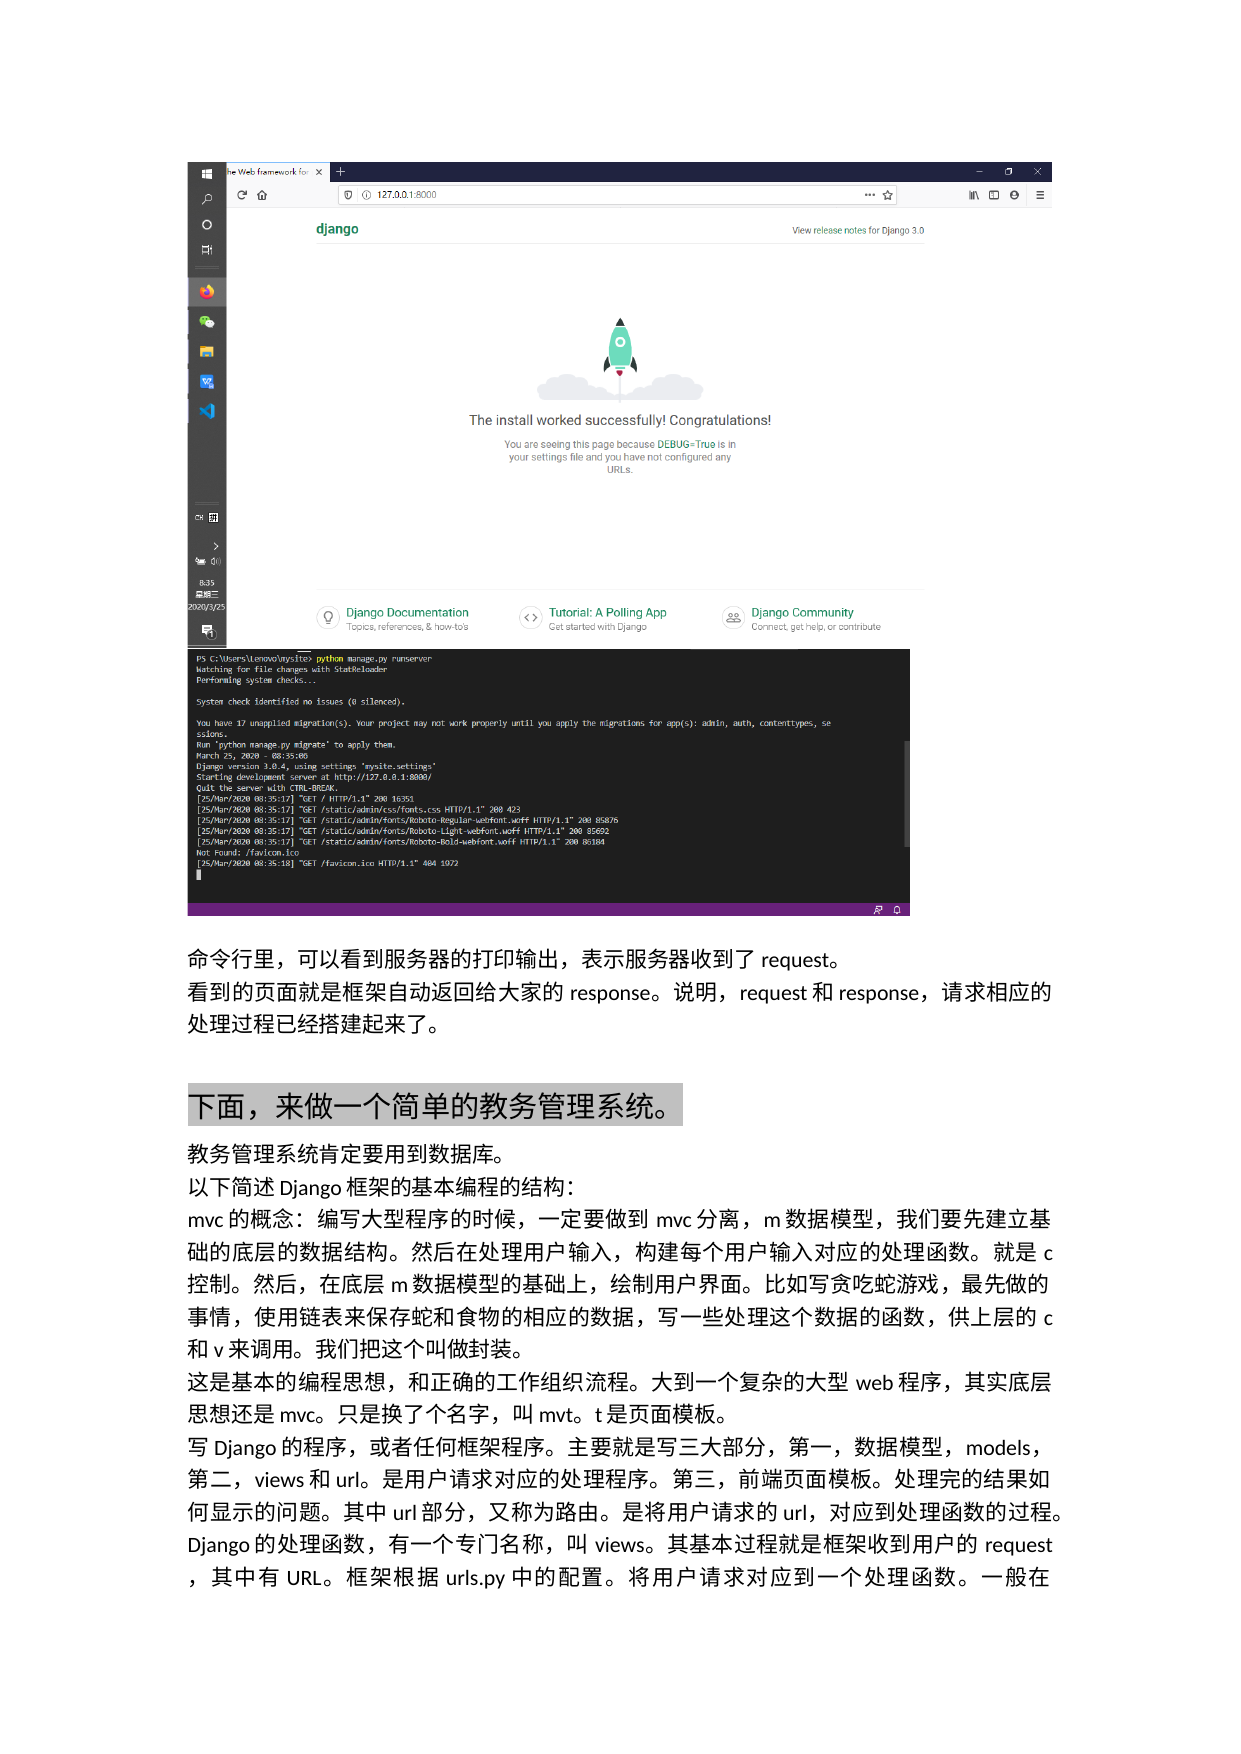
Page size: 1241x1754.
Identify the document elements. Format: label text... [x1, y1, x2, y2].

picture [187, 162, 1052, 648]
picture [187, 649, 910, 916]
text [187, 1429, 1053, 1592]
text 以下简述Django框架的基本编程的结构： [187, 1169, 1053, 1202]
text 下面，来做一个简单的教务管理系统。 [187, 1072, 1053, 1137]
text 命令行里，可以看到服务器的打印输出，表示服务器收到了 request。 [187, 942, 1053, 974]
text 教务管理系统肯定要用到数据库。 [187, 1137, 1053, 1169]
text mvc的概念：编写大型程序的时候，一定要做到mvc分离，m数据模型，我们要先建立基础的底层的数据结构。然后在处理用户输入，构建每个用户输入对应的处理函数。就是c 控制。然后，在底层m数据模型的基础上，绘制用户界面。比如写贪吃蛇游戏，最先做的事情，使用链表来保存蛇和食物的相应的数据，写一些处理这个数据的函数，供上层的c和v来调用。我们把这个叫做封装。 [187, 1202, 1053, 1364]
text 这是基本的编程思想，和正确的工作组织流程。大到一个复杂的大型web程序，其实底层思想还是mvc。只是换了个名字，叫mvt。t是页面模板。 [187, 1364, 1053, 1429]
text 看到的页面就是框架自动返回给大家的response。说明，request和response，请求相应的处理过程已经搭建起来了。 [187, 974, 1053, 1039]
